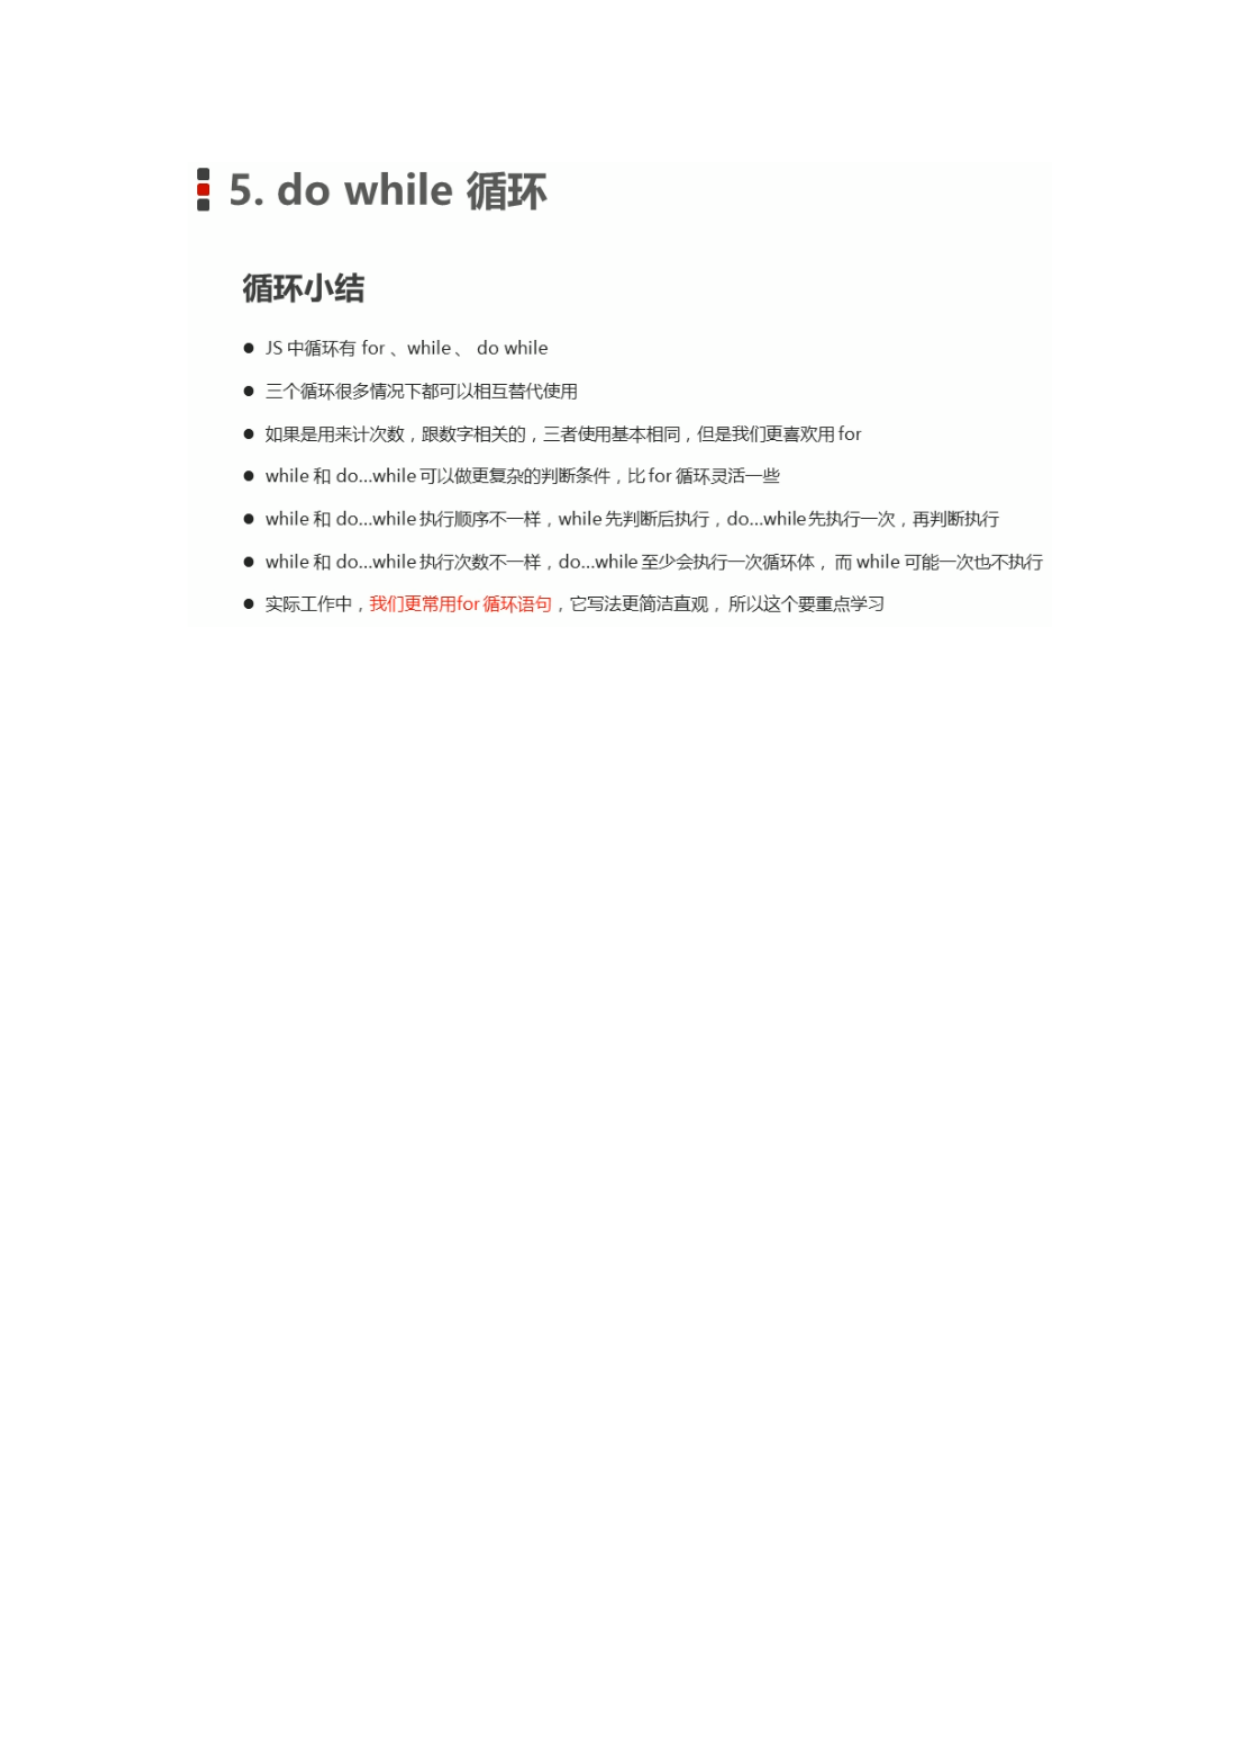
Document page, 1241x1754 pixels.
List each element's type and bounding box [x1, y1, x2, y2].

picture [187, 162, 1052, 627]
